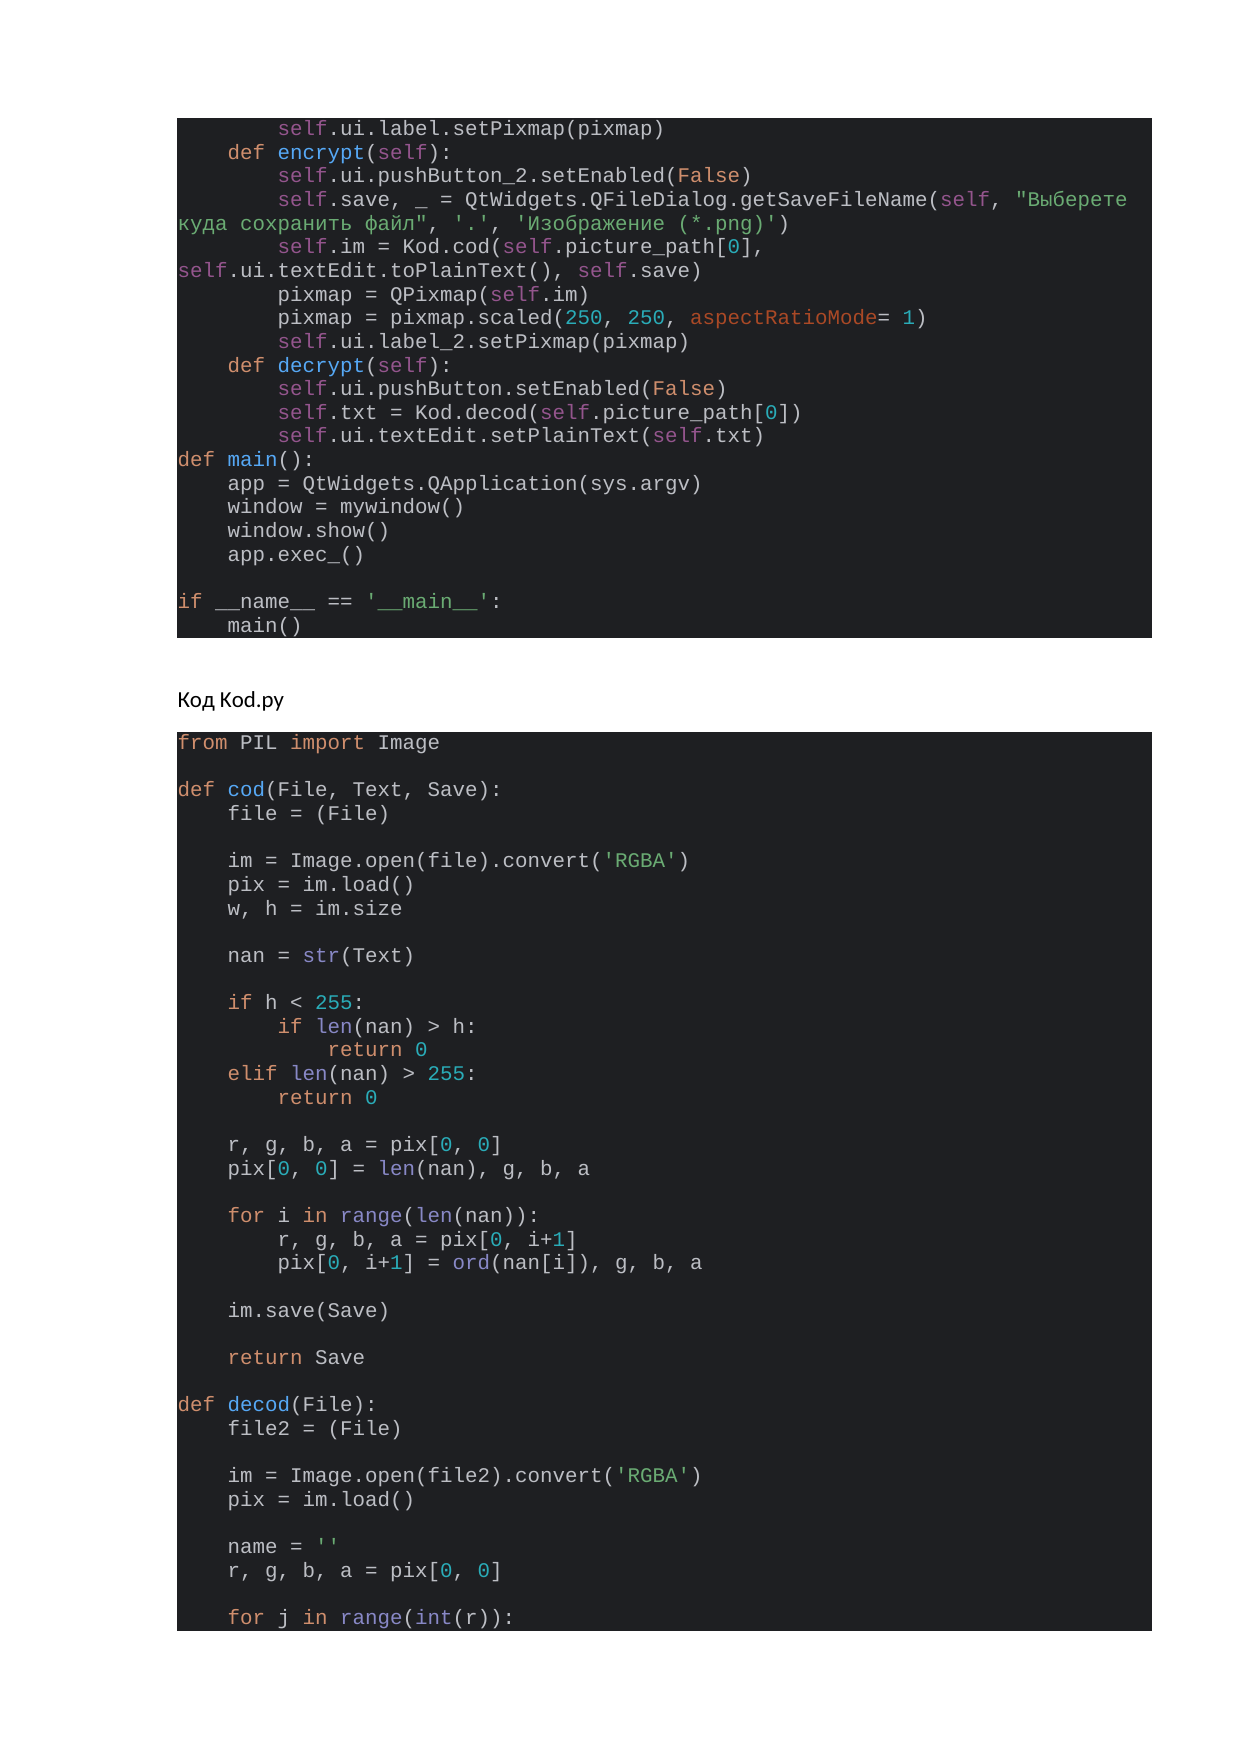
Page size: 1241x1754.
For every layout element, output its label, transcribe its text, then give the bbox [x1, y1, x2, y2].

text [177, 118, 1152, 638]
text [177, 732, 1152, 1631]
text Код Kod.py [177, 685, 1152, 713]
